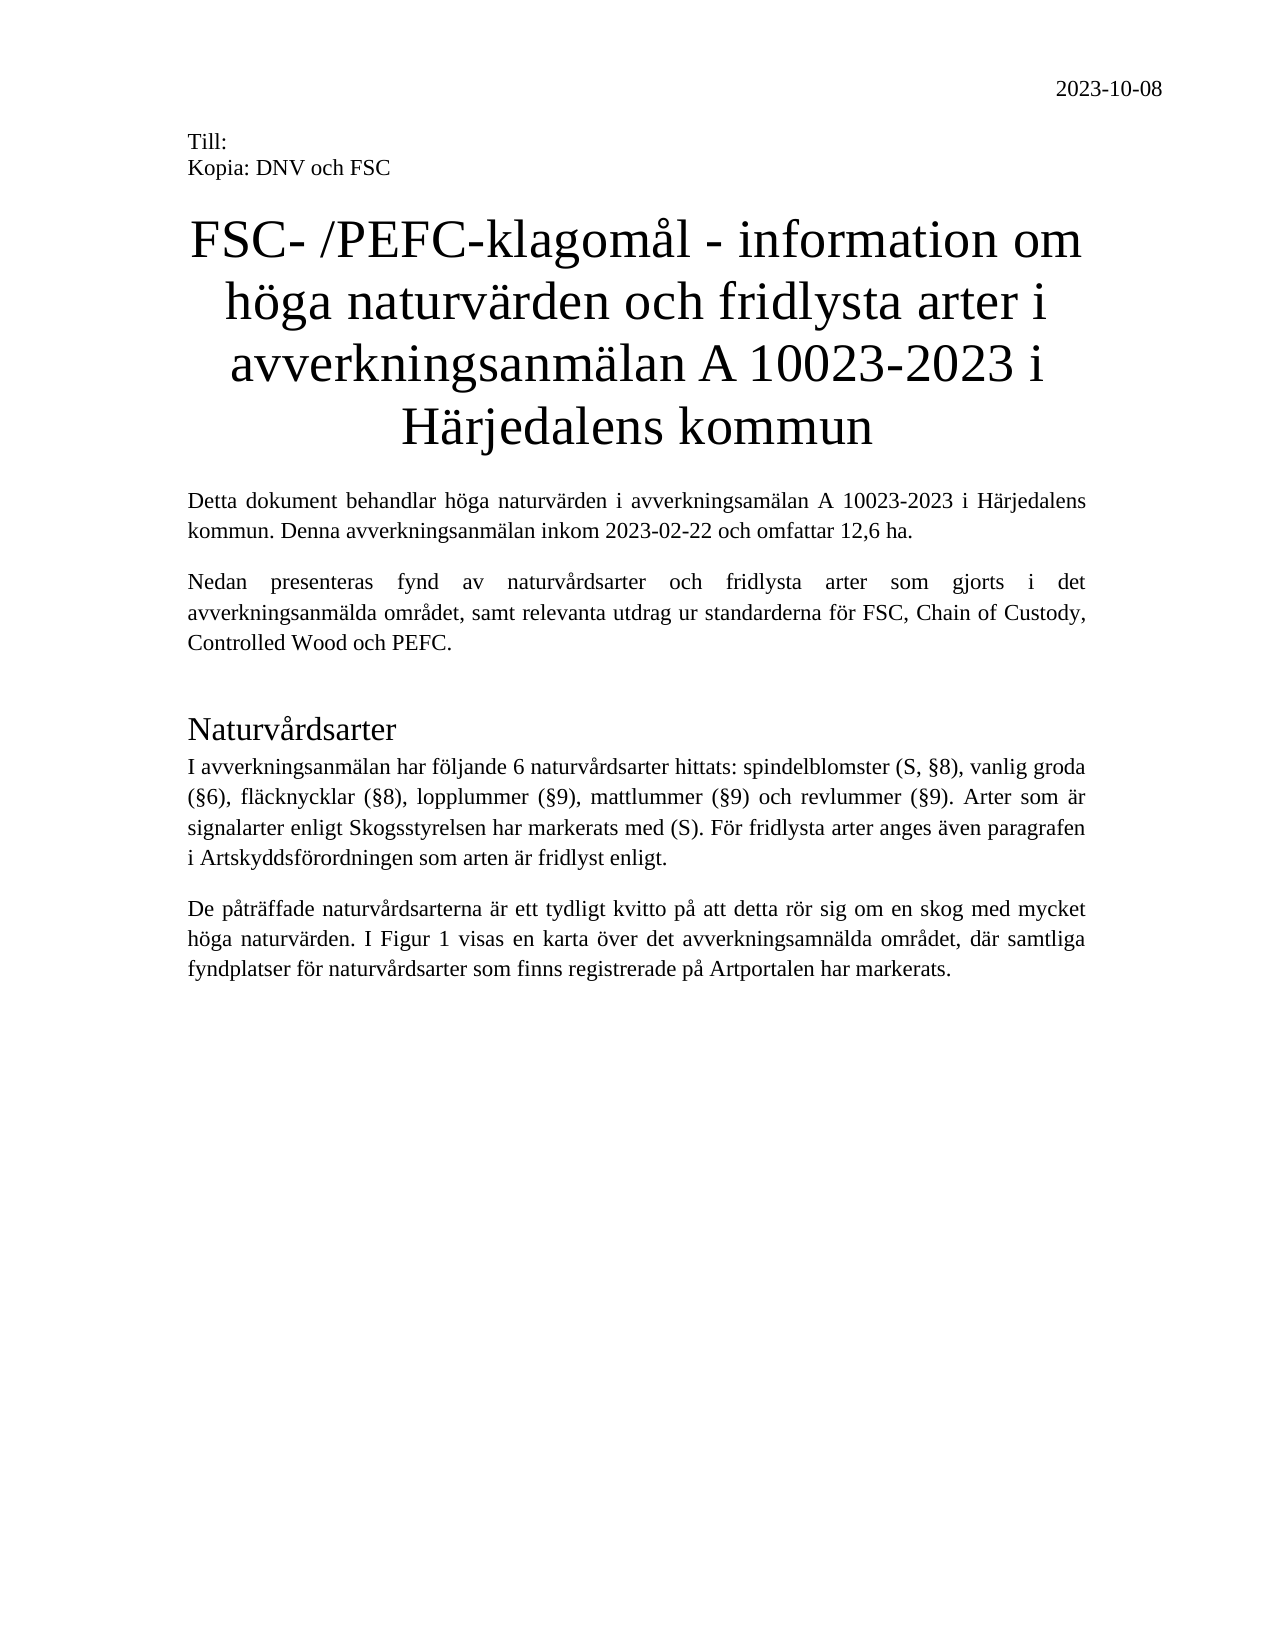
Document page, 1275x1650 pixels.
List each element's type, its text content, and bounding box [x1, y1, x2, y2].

title FSC- /PEFC-klagomål - information om höga naturvärden och fridlysta arter i avverkningsanmälan A 10023-2023 i Härjedalens kommun [187, 207, 1087, 456]
text I avverkningsanmälan har följande 6 naturvårdsarter hittats: spindelblomster (S, §8), vanlig groda (§6), fläcknycklar (§8), lopplummer (§9), mattlummer (§9) och revlummer (§9). Arter som är signalarter enligt Skogsstyrelsen har markerats med (S). För fridlysta arter anges även paragrafen i Artskyddsförordningen som arten är fridlyst enligt. [187, 753, 1087, 870]
subtitle Naturvårdsarter [187, 709, 1087, 747]
text Detta dokument behandlar höga naturvärden i avverkningsamälan A 10023-2023 i Härjedalens kommun. Denna avverkningsanmälan inkom 2023-02-22 och omfattar 12,6 ha. [187, 487, 1087, 544]
text Nedan presenteras fynd av naturvårdsarter och fridlysta arter som gjorts i det avverkningsanmälda området, samt relevanta utdrag ur standarderna för FSC, Chain of Custody, Controlled Wood och PEFC. [187, 568, 1087, 655]
text De påträffade naturvårdsarterna är ett tydligt kvitto på att detta rör sig om en skog med mycket höga naturvärden. I Figur 1 visas en karta över det avverkningsamnälda området, där samtliga fyndplatser för naturvårdsarter som finns registrerade på Artportalen har markerats. [187, 895, 1087, 982]
